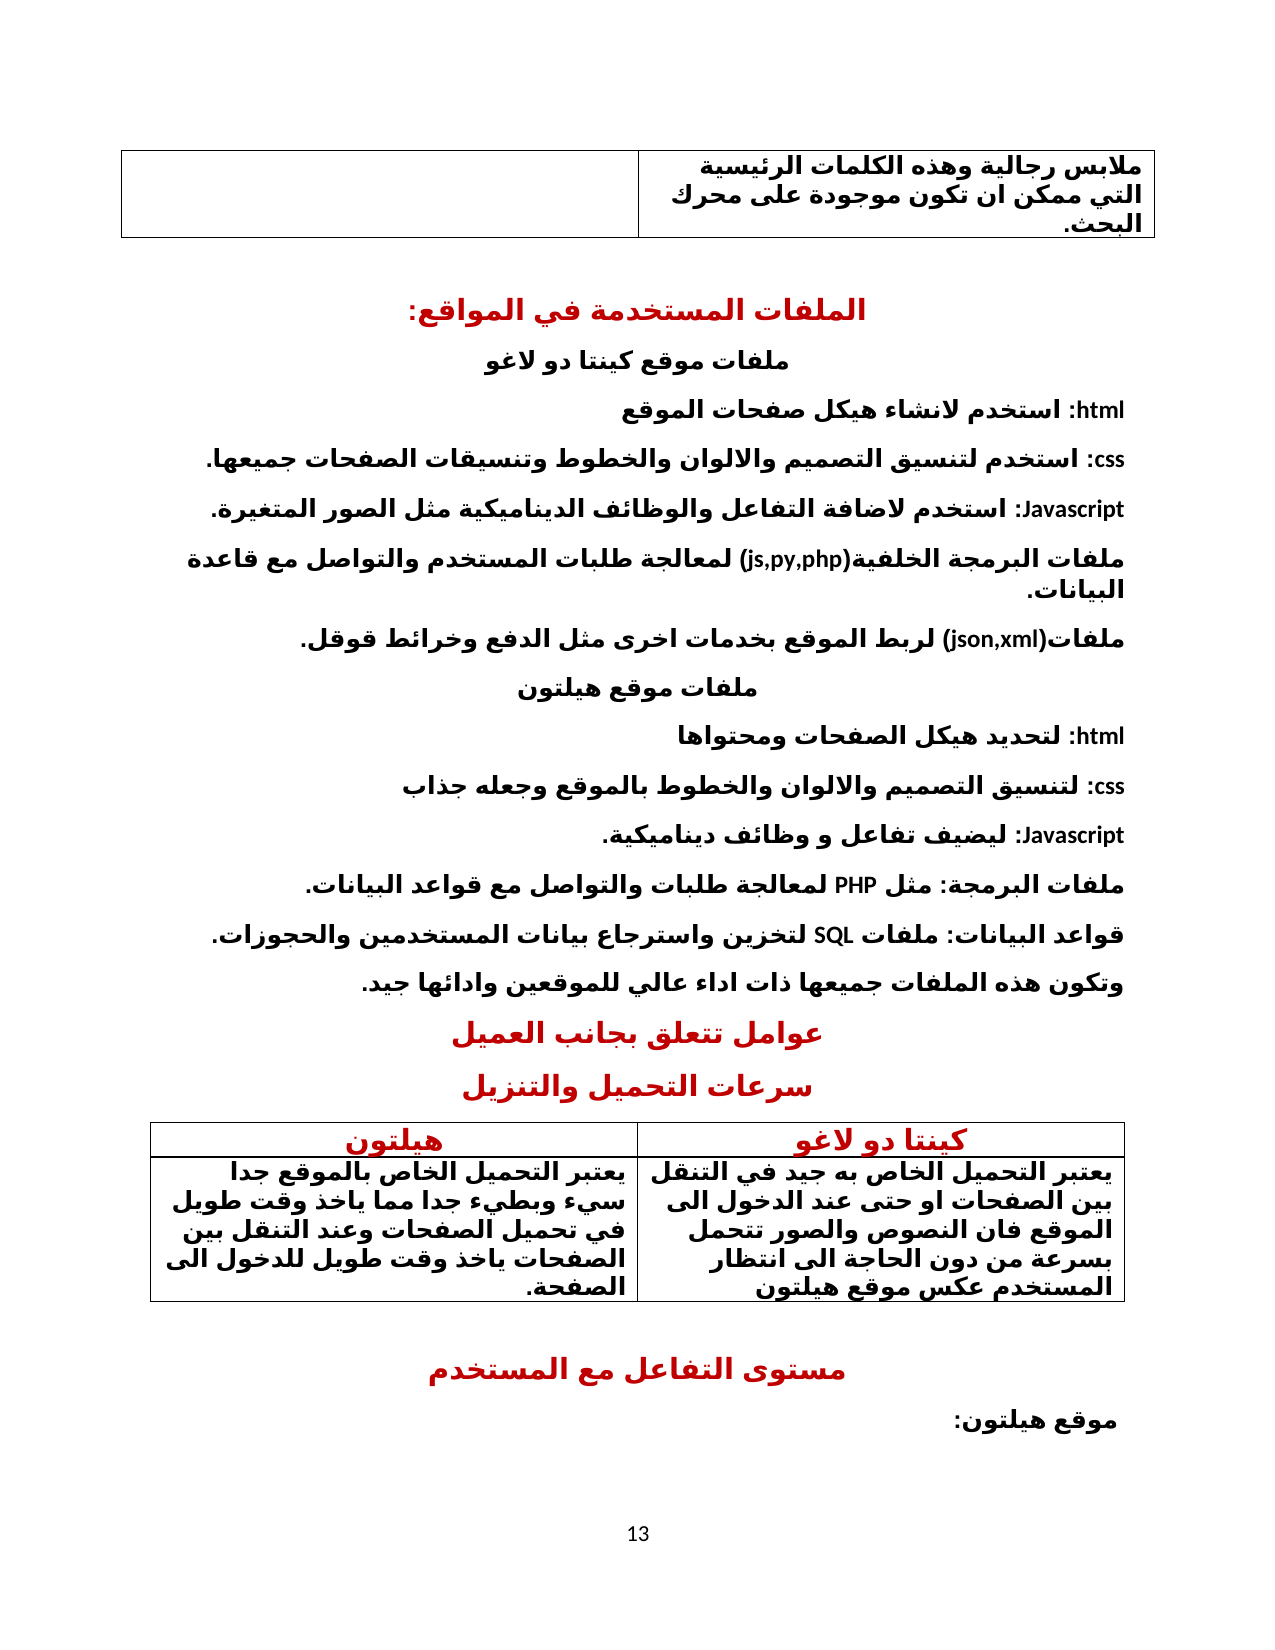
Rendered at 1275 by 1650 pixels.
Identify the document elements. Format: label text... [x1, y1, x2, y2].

text ملفات موقع هيلتون [150, 673, 1125, 702]
text html: استخدم لانشاء هيكل صفحات الموقع [150, 394, 1125, 424]
text css: لتنسيق التصميم والالوان والخطوط بالموقع وجعله جذاب [150, 770, 1125, 801]
text سرعات التحميل والتنزيل [150, 1069, 1125, 1102]
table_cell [122, 151, 638, 237]
table_cell يعتبر التحميل الخاص به جيد في التنقل بين الصفحات او حتى عند الدخول الى الموقع فان النصوص والصور تتحمل بسرعة من دون الحاجة الى انتظار المستخدم عكس موقع هيلتون [638, 1158, 1124, 1301]
text Javascript: ليضيف تفاعل و وظائف ديناميكية. [150, 820, 1125, 850]
text وتكون هذه الملفات جميعها ذات اداء عالي للموقعين وادائها جيد. [150, 968, 1125, 997]
table_cell يعتبر التحميل الخاص بالموقع جدا سيء وبطيء جدا مما ياخذ وقت طويل في تحميل الصفحات وعند التنقل بين الصفحات ياخذ وقت طويل للدخول الى الصفحة. [151, 1158, 637, 1301]
text css: استخدم لتنسيق التصميم والالوان والخطوط وتنسيقات الصفحات جميعها. [150, 443, 1125, 474]
text Javascript: استخدم لاضافة التفاعل والوظائف الديناميكية مثل الصور المتغيرة. [150, 493, 1125, 524]
table_header كينتا دو لاغو [638, 1123, 1124, 1156]
text عوامل تتعلق بجانب العميل [150, 1016, 1125, 1050]
text ملفات(json,xml) لربط الموقع بخدمات اخرى مثل الدفع وخرائط قوقل. [150, 623, 1125, 654]
text مستوى التفاعل مع المستخدم [150, 1352, 1125, 1385]
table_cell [639, 151, 1154, 237]
text ملفات البرمجة: مثل PHP لمعالجة طلبات والتواصل مع قواعد البيانات. [150, 869, 1125, 900]
text ملفات موقع كينتا دو لاغو [150, 346, 1125, 375]
text الملفات المستخدمة في المواقع: [150, 293, 1125, 327]
text موقع هيلتون: [150, 1404, 1125, 1433]
text قواعد البيانات: ملفات SQL لتخزين واسترجاع بيانات المستخدمين والحجوزات. [150, 919, 1125, 949]
text html: لتحديد هيكل الصفحات ومحتواها [150, 721, 1125, 751]
text ملفات البرمجة الخلفية(js,py,php) لمعالجة طلبات المستخدم والتواصل مع قاعدة البيانات. [150, 543, 1125, 604]
table_header هيلتون [151, 1123, 637, 1156]
